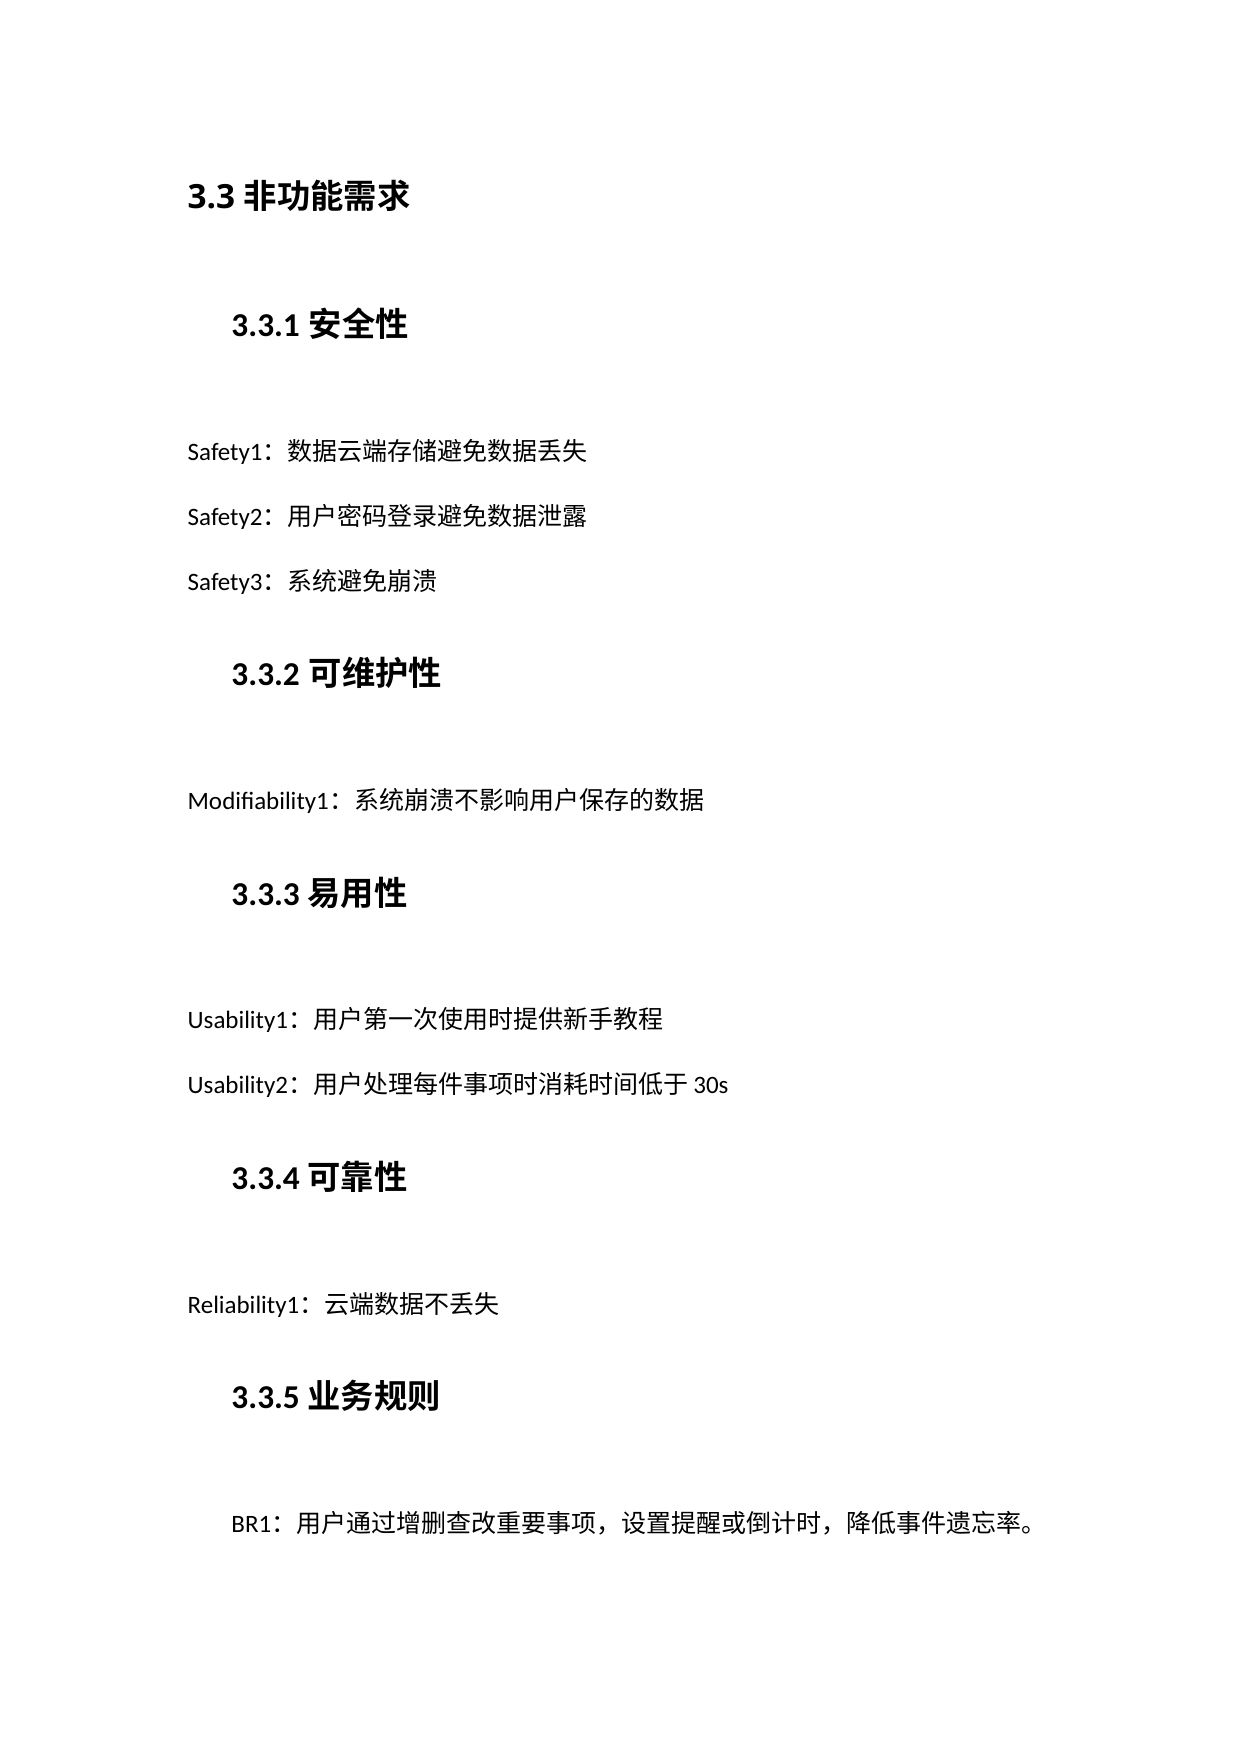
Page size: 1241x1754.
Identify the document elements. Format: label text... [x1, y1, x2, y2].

text Usability1：用户第一次使用时提供新手教程 [187, 986, 1053, 1051]
text Usability2：用户处理每件事项时消耗时间低于30s [187, 1051, 1053, 1116]
text Safety2：用户密码登录避免数据泄露 [187, 482, 1053, 547]
text Safety1：数据云端存储避免数据丢失 [187, 417, 1053, 482]
subtitle 3.3.2 可维护性 [187, 639, 1053, 704]
subtitle 3.3.1 安全性 [187, 289, 1053, 354]
subtitle 3.3.4 可靠性 [187, 1143, 1053, 1208]
text Safety3：系统避免崩溃 [187, 547, 1053, 612]
text Modifiability1：系统崩溃不影响用户保存的数据 [187, 766, 1053, 831]
subtitle 3.3.3 易用性 [187, 858, 1053, 923]
subtitle 3.3 非功能需求 [187, 162, 1053, 227]
text BR1：用户通过增删查改重要事项，设置提醒或倒计时，降低事件遗忘率。 [187, 1489, 1053, 1554]
subtitle 3.3.5 业务规则 [187, 1362, 1053, 1427]
text Reliability1：云端数据不丢失 [187, 1270, 1053, 1335]
